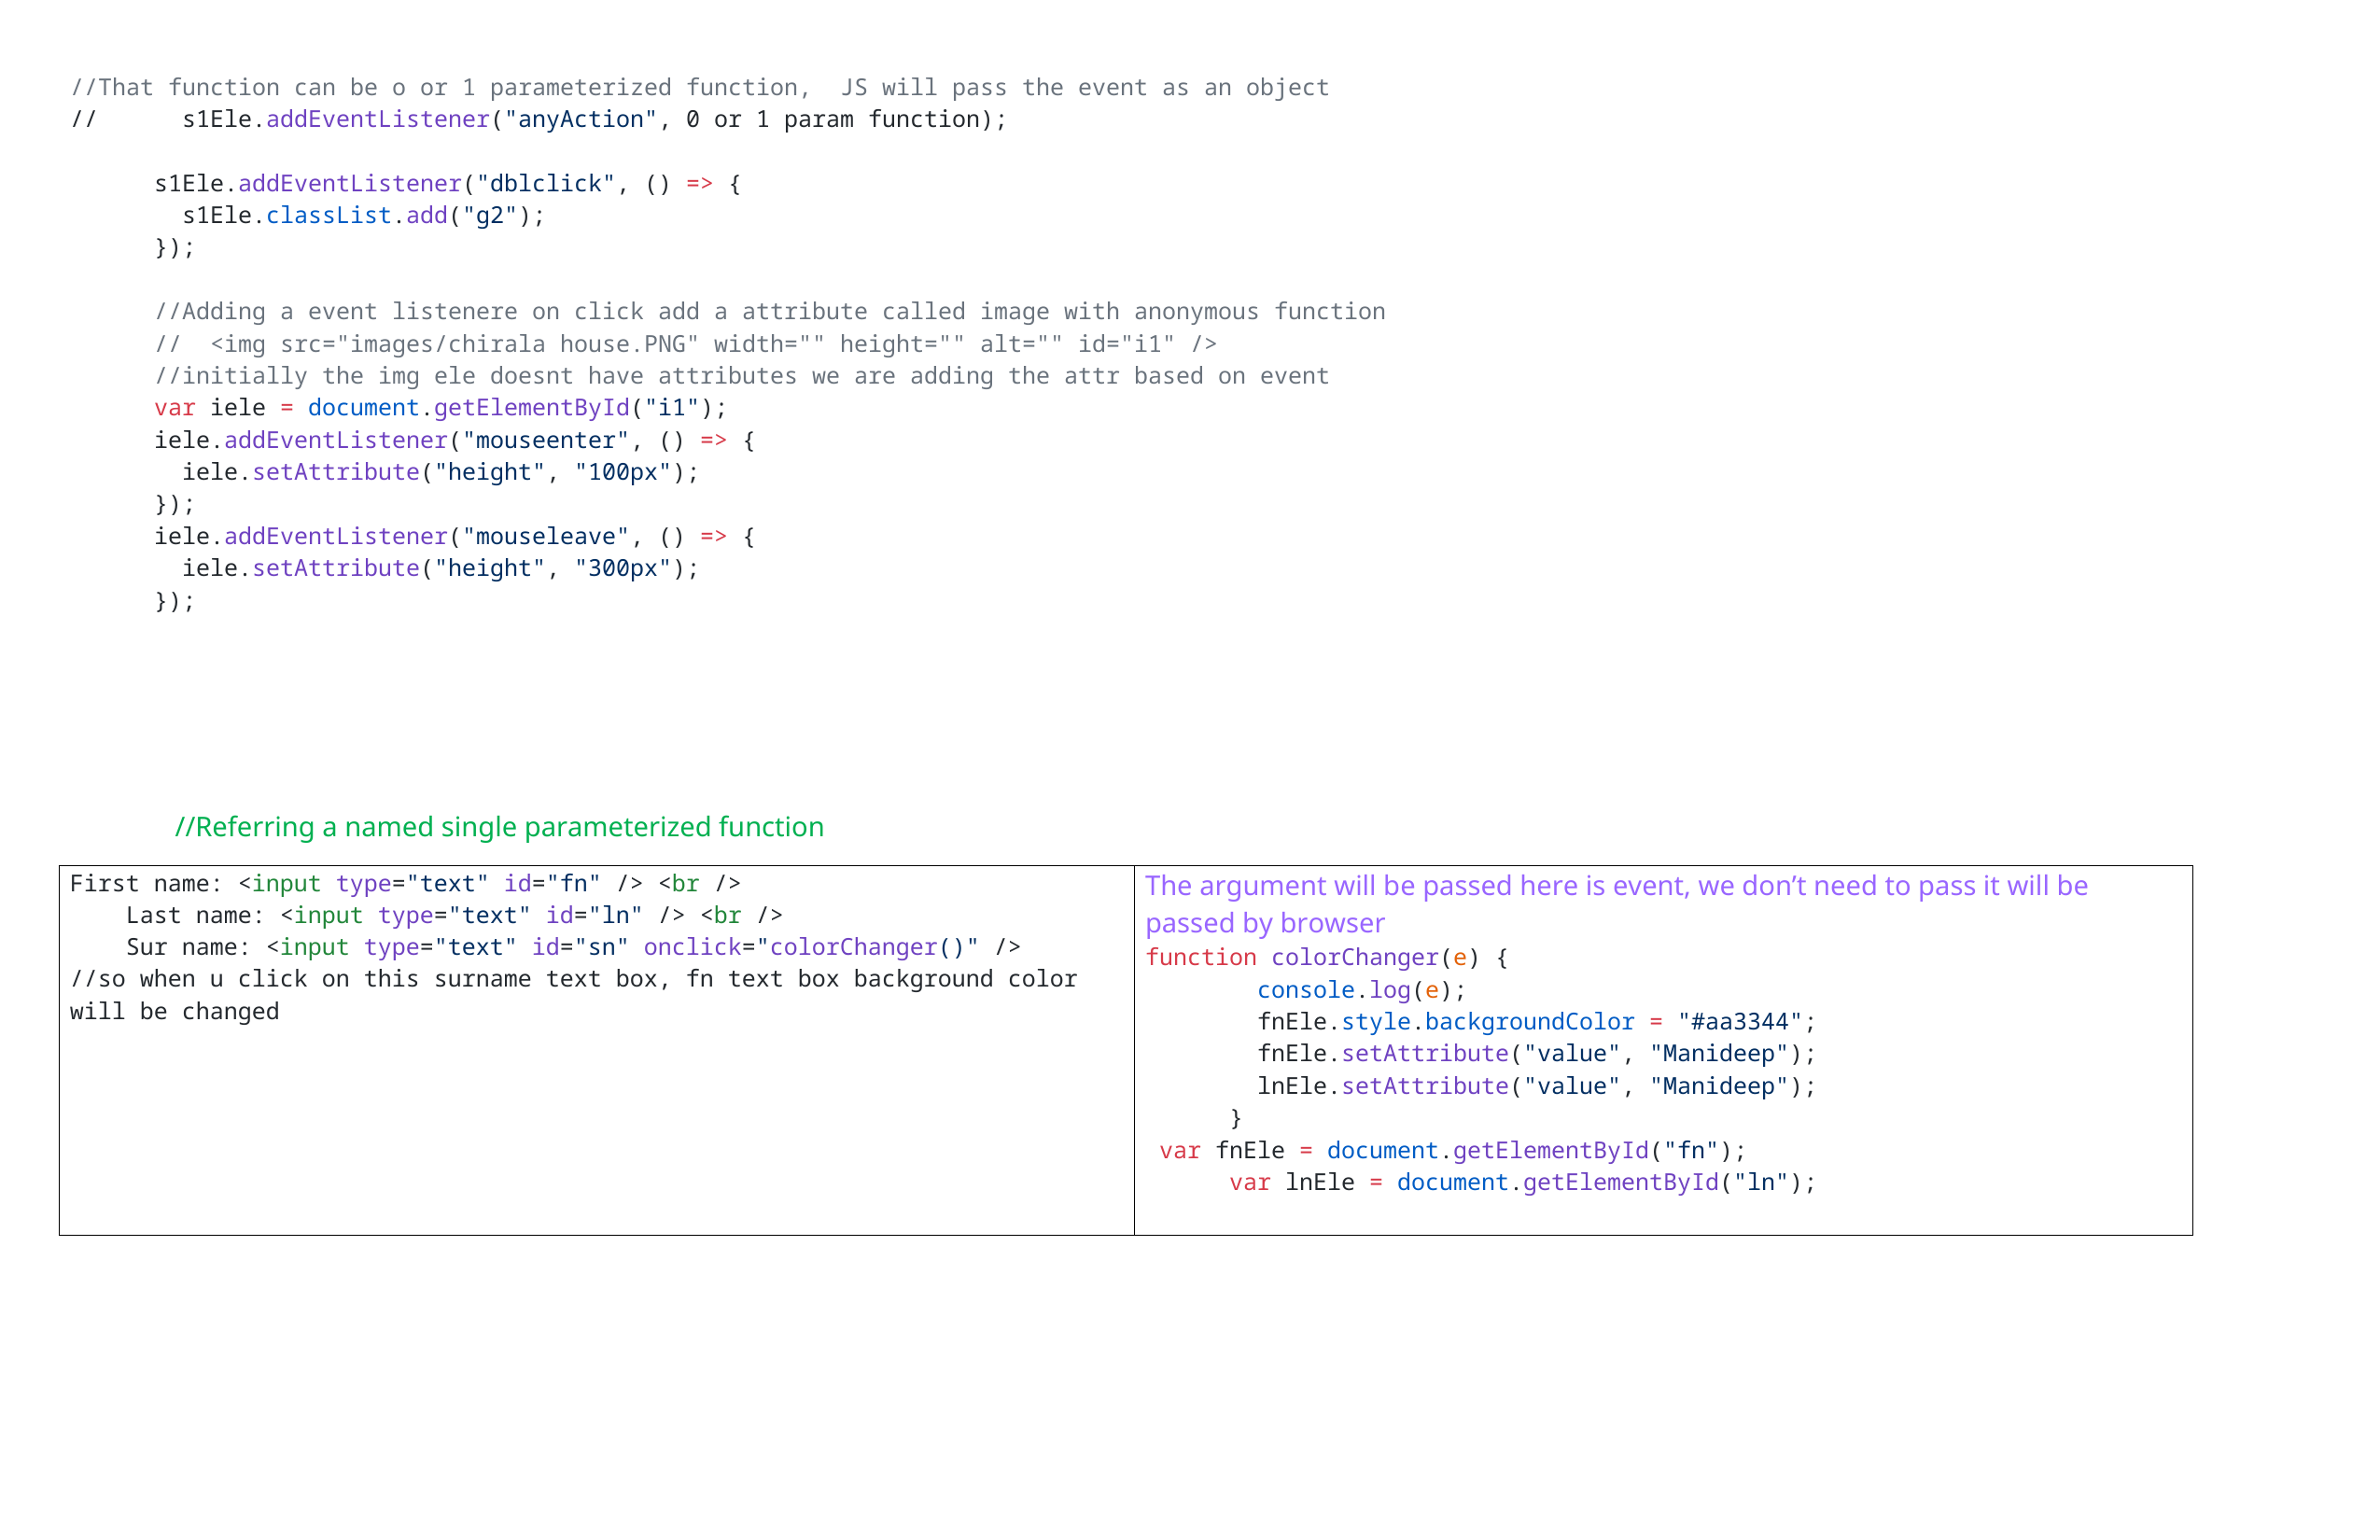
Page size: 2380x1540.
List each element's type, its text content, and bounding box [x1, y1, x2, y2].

table_header The argument will be passed here is event, we don’t need to pass it will be passed by browser function colorChanger(e) { console.log(e); fnEle.style.backgroundColor = "#aa3344"; fnEle.setAttribute("value", "Manideep"); lnEle.setAttribute("value", "Manideep"); } var fnEle = document.getElementById("fn"); var lnEle = document.getElementById("ln"); [1135, 866, 2192, 1234]
text }); [70, 583, 2310, 615]
text iele.setAttribute("height", "100px"); [70, 455, 2310, 487]
text //Adding a event listenere on click add a attribute called image with anonymous function [70, 295, 2310, 327]
text iele.addEventListener("mouseenter", () => { [70, 423, 2310, 455]
text //Referring a named single parameterized function [175, 808, 2310, 845]
text // s1Ele.addEventListener("anyAction", 0 or 1 param function); [70, 102, 2310, 134]
text //That function can be o or 1 parameterized function, JS will pass the event as an object [70, 70, 2310, 102]
text }); [70, 487, 2310, 519]
text //initially the img ele doesnt have attributes we are adding the attr based on event [70, 358, 2310, 391]
text s1Ele.classList.add("g2"); [70, 198, 2310, 231]
text var iele = document.getElementById("i1"); [70, 391, 2310, 423]
text iele.setAttribute("height", "300px"); [70, 552, 2310, 583]
text // <img src="images/chirala house.PNG" width="" height="" alt="" id="i1" /> [70, 327, 2310, 358]
text }); [70, 231, 2310, 262]
text iele.addEventListener("mouseleave", () => { [70, 519, 2310, 552]
table_header First name: <input type="text" id="fn" /> <br /> Last name: <input type="text" id="ln" /> <br /> Sur name: <input type="text" id="sn" onclick="colorChanger()" /> //so when u click on this surname text box, fn text box background color will be changed [60, 866, 1134, 1234]
text s1Ele.addEventListener("dblclick", () => { [70, 166, 2310, 198]
